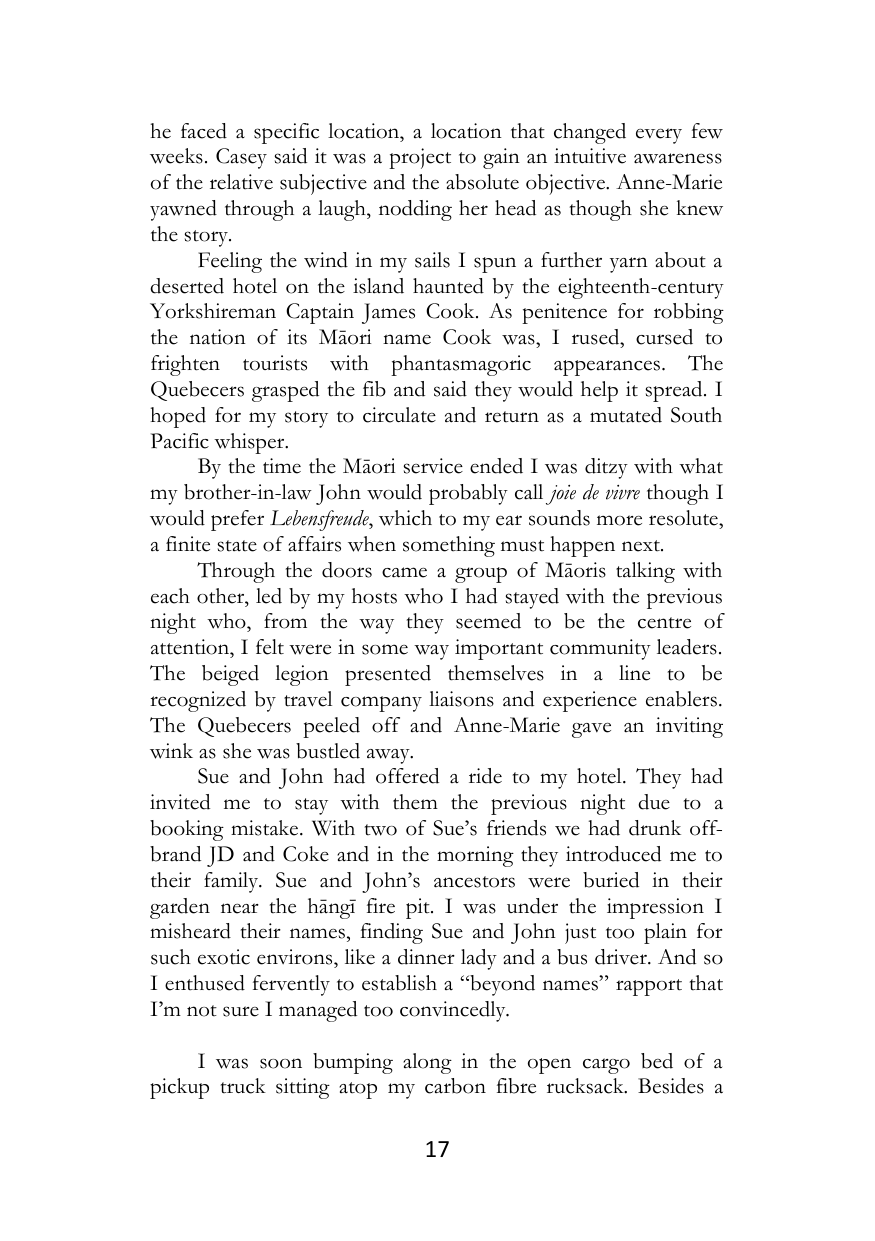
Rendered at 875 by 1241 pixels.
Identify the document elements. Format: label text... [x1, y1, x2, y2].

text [150, 118, 724, 247]
text Sue and John had offered a ride to my hotel. They had invited me to stay with them the previous night due to a booking mistake. With two of Sue’s friends we had drunk off-brand JD and Coke and in the morning they introduced me to their family. Sue and John’s ancestors were buried in their garden near the hāngī fire pit. I was under the impression I misheard their names, finding Sue and John just too plain for such exotic environs, like a dinner lady and a bus driver. And so I enthused fervently to establish a “beyond names” rapport that I’m not sure I managed too convincedly. [150, 764, 724, 1022]
text Feeling the wind in my sails I spun a further yarn about a deserted hotel on the island haunted by the eighteenth-century Yorkshireman Captain James Cook. As penitence for robbing the nation of its Māori name Cook was, I rused, cursed to frighten tourists with phantasmagoric appearances. The Quebecers grasped the fib and said they would help it spread. I hoped for my story to circulate and return as a mutated South Pacific whisper. [150, 247, 724, 454]
text Through the doors came a group of Māoris talking with each other, led by my hosts who I had stayed with the previous night who, from the way they seemed to be the centre of attention, I felt were in some way important community leaders. The beiged legion presented themselves in a line to be recognized by travel company liaisons and experience enablers. The Quebecers peeled off and Anne-Marie gave an inviting wink as she was bustled away. [150, 557, 724, 764]
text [150, 1048, 724, 1100]
text By the time the Māori service ended I was ditzy with what my brother-in-law John would probably call joie de vivre though I would prefer Lebensfreude, which to my ear sounds more resolute, a finite state of affairs when something must happen next. [150, 454, 724, 557]
